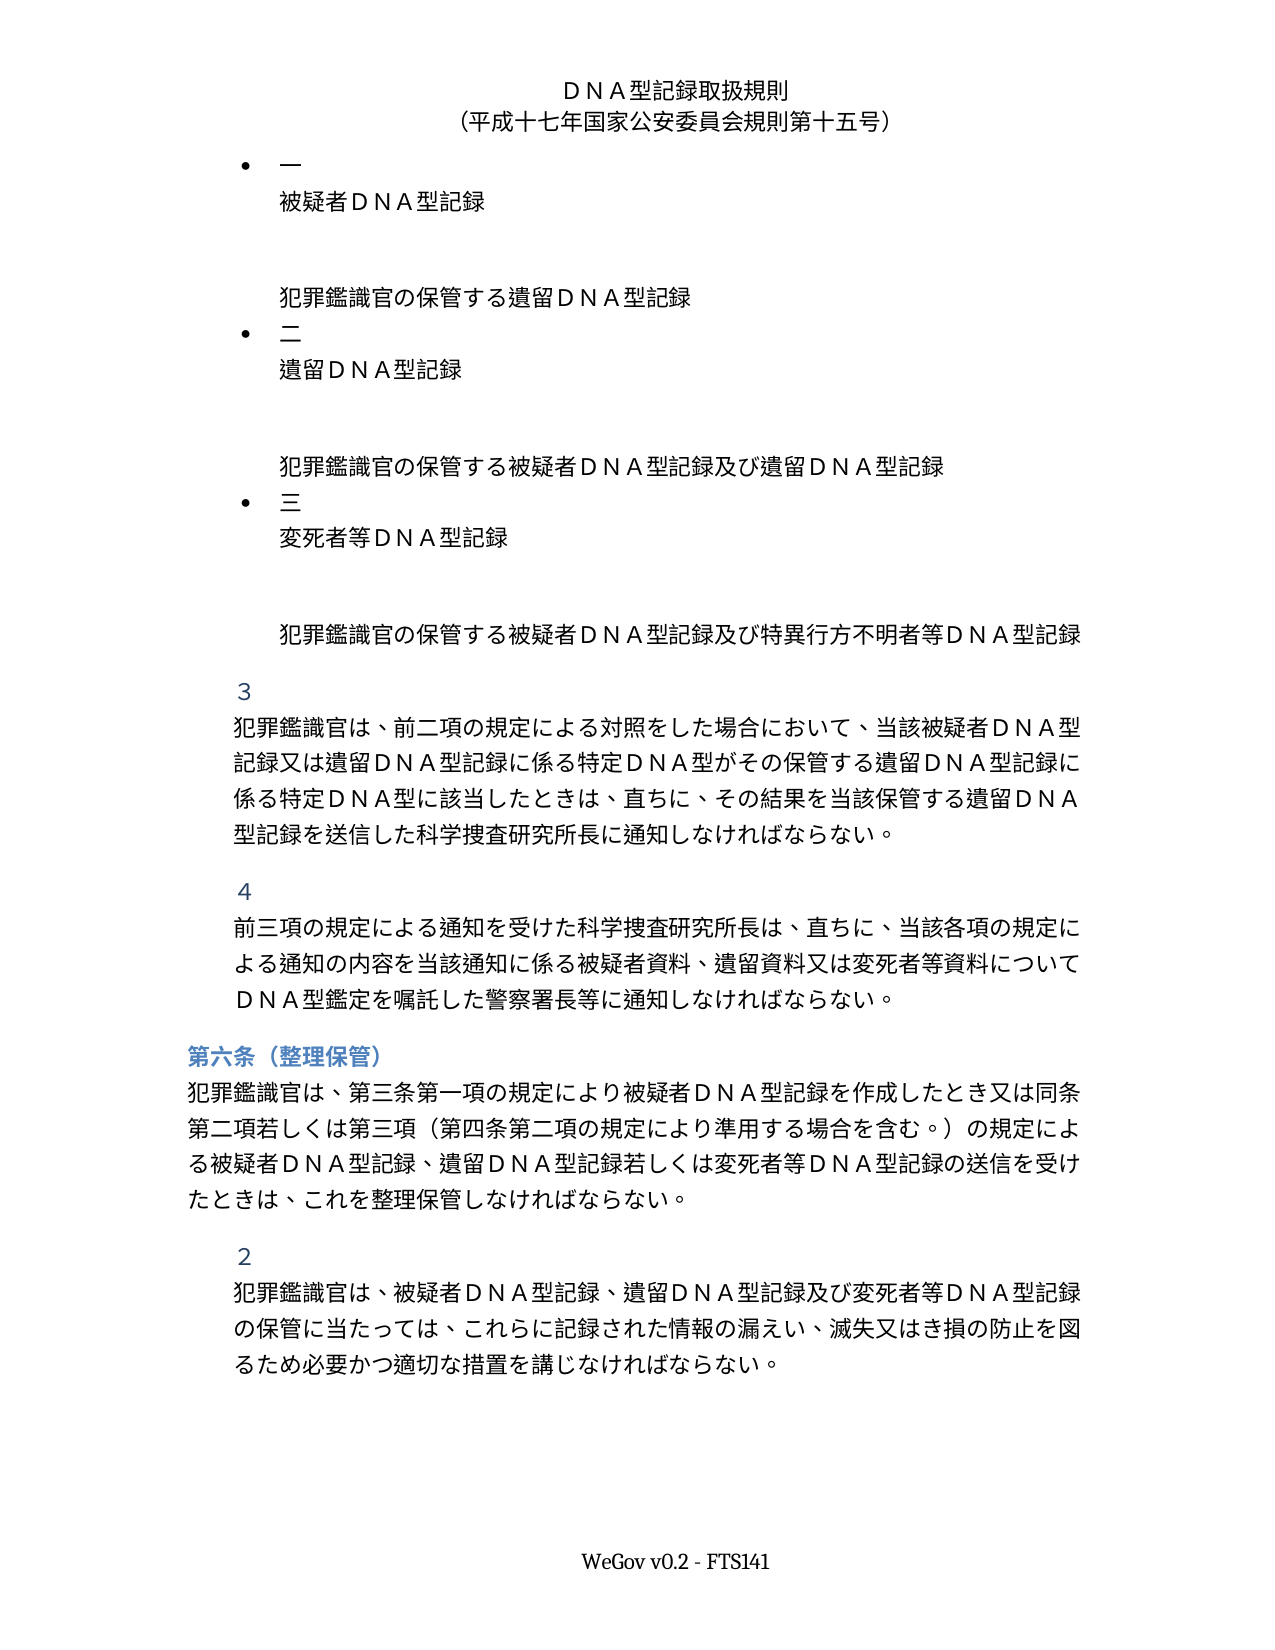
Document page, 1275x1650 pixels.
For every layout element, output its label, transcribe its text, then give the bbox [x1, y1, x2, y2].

list 二 遺留ＤＮＡ型記録 犯罪鑑識官の保管する被疑者ＤＮＡ型記録及び遺留ＤＮＡ型記録 [242, 318, 1087, 482]
text 犯罪鑑識官は、第三条第一項の規定により被疑者ＤＮＡ型記録を作成したとき又は同条第二項若しくは第三項（第四条第二項の規定により準用する場合を含む。）の規定による被疑者ＤＮＡ型記録、遺留ＤＮＡ型記録若しくは変死者等ＤＮＡ型記録の送信を受けたときは、これを整理保管しなければならない。 [187, 1077, 1087, 1216]
list 一 被疑者ＤＮＡ型記録 犯罪鑑識官の保管する遺留ＤＮＡ型記録 [242, 150, 1087, 313]
subtitle ３ [233, 676, 1087, 707]
text 前三項の規定による通知を受けた科学捜査研究所長は、直ちに、当該各項の規定による通知の内容を当該通知に係る被疑者資料、遺留資料又は変死者等資料についてＤＮＡ型鑑定を嘱託した警察署長等に通知しなければならない。 [233, 912, 1087, 1015]
subtitle ２ [233, 1241, 1087, 1272]
subtitle ４ [233, 876, 1087, 907]
subtitle 第六条（整理保管） [187, 1041, 1087, 1072]
text 犯罪鑑識官は、前二項の規定による対照をした場合において、当該被疑者ＤＮＡ型記録又は遺留ＤＮＡ型記録に係る特定ＤＮＡ型がその保管する遺留ＤＮＡ型記録に係る特定ＤＮＡ型に該当したときは、直ちに、その結果を当該保管する遺留ＤＮＡ型記録を送信した科学捜査研究所長に通知しなければならない。 [233, 711, 1087, 851]
text 犯罪鑑識官は、被疑者ＤＮＡ型記録、遺留ＤＮＡ型記録及び変死者等ＤＮＡ型記録の保管に当たっては、これらに記録された情報の漏えい、滅失又はき損の防止を図るため必要かつ適切な措置を講じなければならない。 [233, 1277, 1087, 1380]
list 三 変死者等ＤＮＡ型記録 犯罪鑑識官の保管する被疑者ＤＮＡ型記録及び特異行方不明者等ＤＮＡ型記録 [242, 486, 1087, 650]
